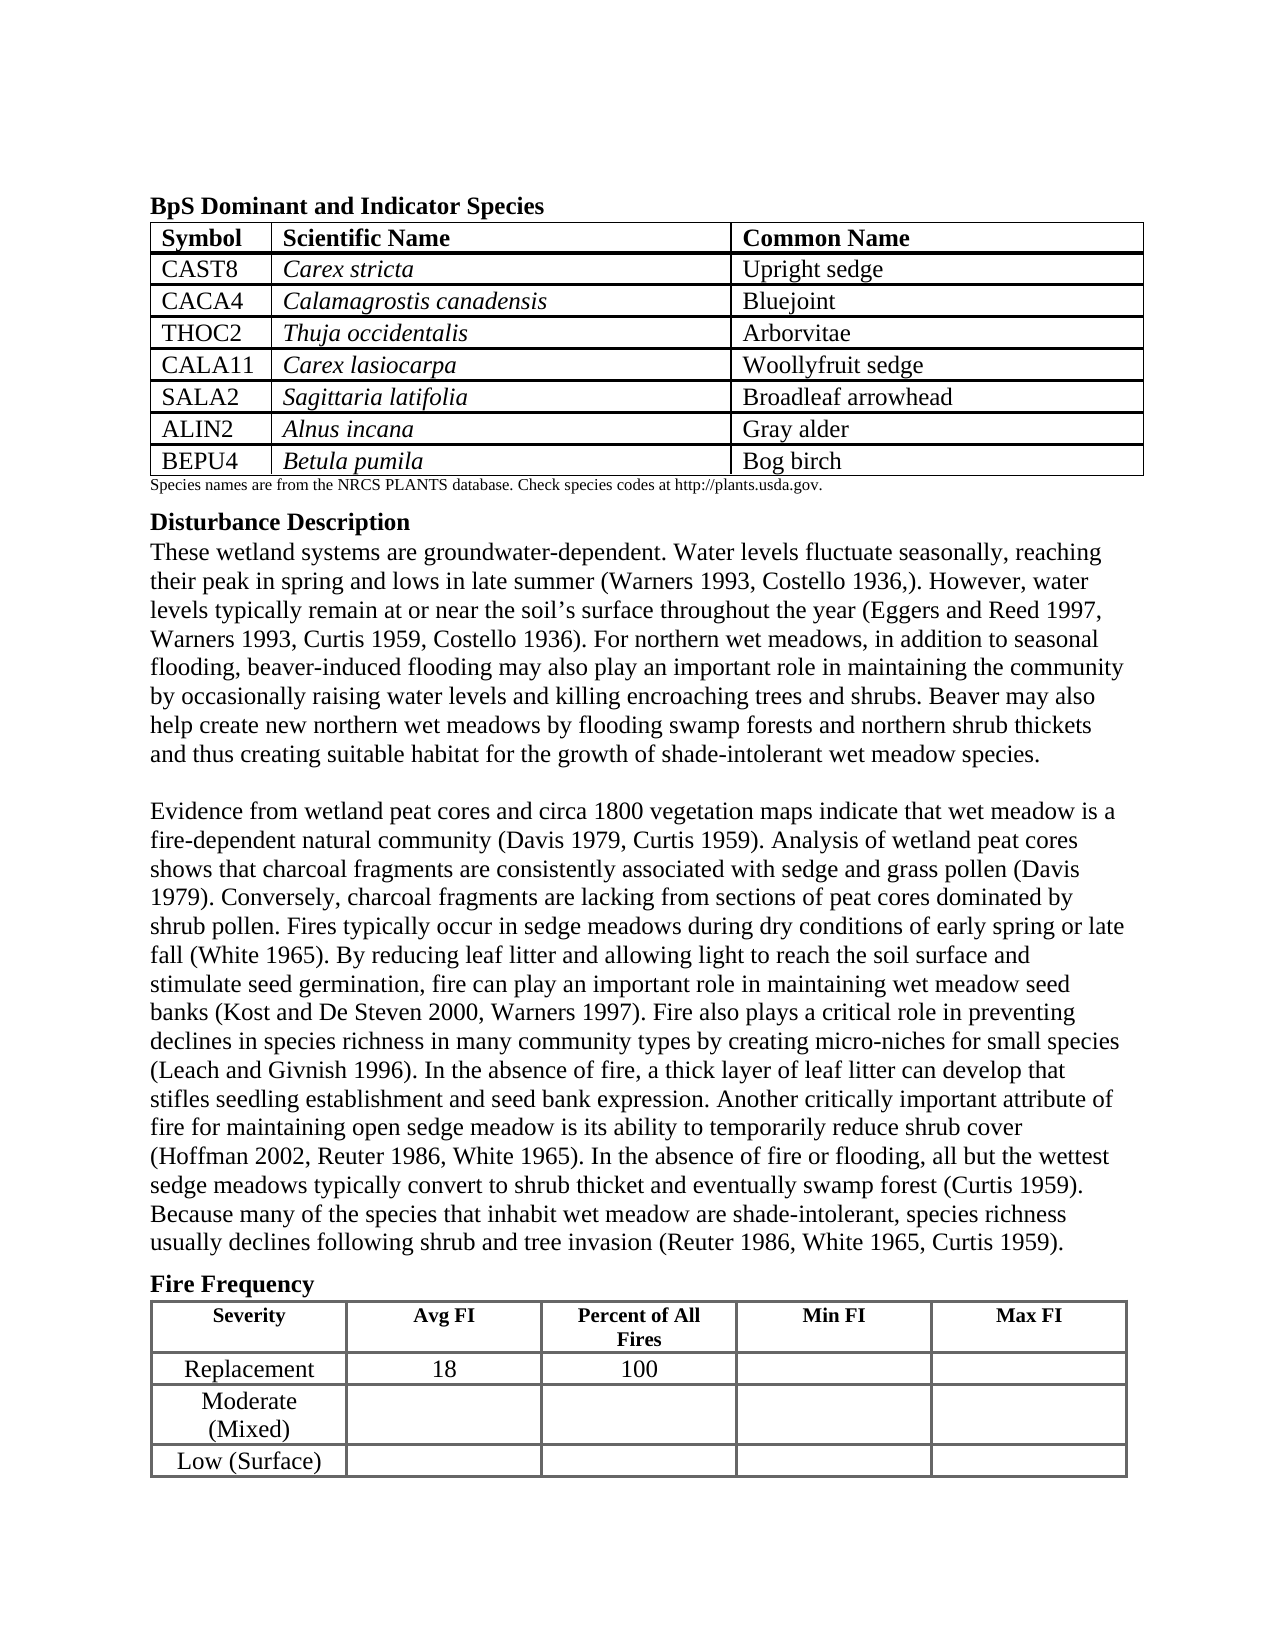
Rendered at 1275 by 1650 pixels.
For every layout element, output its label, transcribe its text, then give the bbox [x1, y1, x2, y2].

table_cell CAST8 [151, 255, 271, 283]
table_cell Bluejoint [732, 286, 1143, 315]
table_cell Upright sedge [732, 255, 1143, 283]
text Species names are from the NRCS PLANTS database. Check species codes at http://plants.usda.gov. [150, 476, 1125, 494]
table_cell [738, 1446, 930, 1475]
table_cell Betula pumila [272, 446, 730, 474]
table_header Common Name [732, 223, 1143, 251]
table_cell Woollyfruit sedge [732, 350, 1143, 379]
table_header Severity [153, 1303, 345, 1351]
table_cell Broadleaf arrowhead [732, 382, 1143, 411]
table_cell [738, 1386, 930, 1443]
table_cell Gray alder [732, 414, 1143, 443]
table_cell BEPU4 [151, 446, 271, 474]
table_cell SALA2 [151, 382, 271, 411]
table_cell CALA11 [151, 350, 271, 379]
table_header Percent of All Fires [543, 1303, 735, 1351]
table_cell [543, 1386, 735, 1443]
table_header Symbol [151, 223, 271, 251]
table_cell [348, 1386, 540, 1443]
text These wetland systems are groundwater-dependent. Water levels fluctuate seasonally, reaching their peak in spring and lows in late summer (Warners 1993, Costello 1936,). However, water levels typically remain at or near the soil’s surface throughout the year (Eggers and Reed 1997, Warners 1993, Curtis 1959, Costello 1936). For northern wet meadows, in addition to seasonal flooding, beaver-induced flooding may also play an important role in maintaining the community by occasionally raising water levels and killing encroaching trees and shrubs. Beaver may also help create new northern wet meadows by flooding swamp forests and northern shrub thickets and thus creating suitable habitat for the growth of shade-intolerant wet meadow species. [150, 537, 1125, 767]
table_header Scientific Name [272, 223, 730, 251]
table_cell CACA4 [151, 286, 271, 315]
table_cell ALIN2 [151, 414, 271, 443]
text Disturbance Description [150, 507, 1125, 535]
table_cell Carex stricta [272, 255, 730, 283]
table_cell Arborvitae [732, 318, 1143, 347]
table_cell Thuja occidentalis [272, 318, 730, 347]
table_cell Moderate (Mixed) [153, 1386, 345, 1443]
table_cell Carex lasiocarpa [272, 350, 730, 379]
table_header Avg FI [348, 1303, 540, 1351]
text BpS Dominant and Indicator Species [150, 191, 1125, 220]
table_cell [933, 1386, 1125, 1443]
text Fire Frequency [150, 1269, 1125, 1297]
table_cell Sagittaria latifolia [272, 382, 730, 411]
table_cell Calamagrostis canadensis [272, 286, 730, 315]
table_header Max FI [933, 1303, 1125, 1351]
table_cell Replacement [153, 1354, 345, 1383]
text Evidence from wetland peat cores and circa 1800 vegetation maps indicate that wet meadow is a fire-dependent natural community (Davis 1979, Curtis 1959). Analysis of wetland peat cores shows that charcoal fragments are consistently associated with sedge and grass pollen (Davis 1979). Conversely, charcoal fragments are lacking from sections of peat cores dominated by shrub pollen. Fires typically occur in sedge meadows during dry conditions of early spring or late fall (White 1965). By reducing leaf litter and allowing light to reach the soil surface and stimulate seed germination, fire can play an important role in maintaining wet meadow seed banks (Kost and De Steven 2000, Warners 1997). Fire also plays a critical role in preventing declines in species richness in many community types by creating micro-niches for small species (Leach and Givnish 1996). In the absence of fire, a thick layer of leaf litter can develop that stifles seedling establishment and seed bank expression. Another critically important attribute of fire for maintaining open sedge meadow is its ability to temporarily reduce shrub cover (Hoffman 2002, Reuter 1986, White 1965). In the absence of fire or flooding, all but the wettest sedge meadows typically convert to shrub thicket and eventually swamp forest (Curtis 1959). Because many of the species that inhabit wet meadow are shade-intolerant, species richness usually declines following shrub and tree invasion (Reuter 1986, White 1965, Curtis 1959). [150, 796, 1125, 1256]
table_header Min FI [738, 1303, 930, 1351]
table_cell [933, 1446, 1125, 1475]
table_cell 18 [348, 1354, 540, 1383]
table_cell Bog birch [732, 446, 1143, 474]
table_cell [348, 1446, 540, 1475]
table_cell 100 [543, 1354, 735, 1383]
table_cell Alnus incana [272, 414, 730, 443]
table_cell [933, 1354, 1125, 1383]
table_cell [738, 1354, 930, 1383]
table_cell [543, 1446, 735, 1475]
table_cell Low (Surface) [153, 1446, 345, 1475]
table_cell THOC2 [151, 318, 271, 347]
